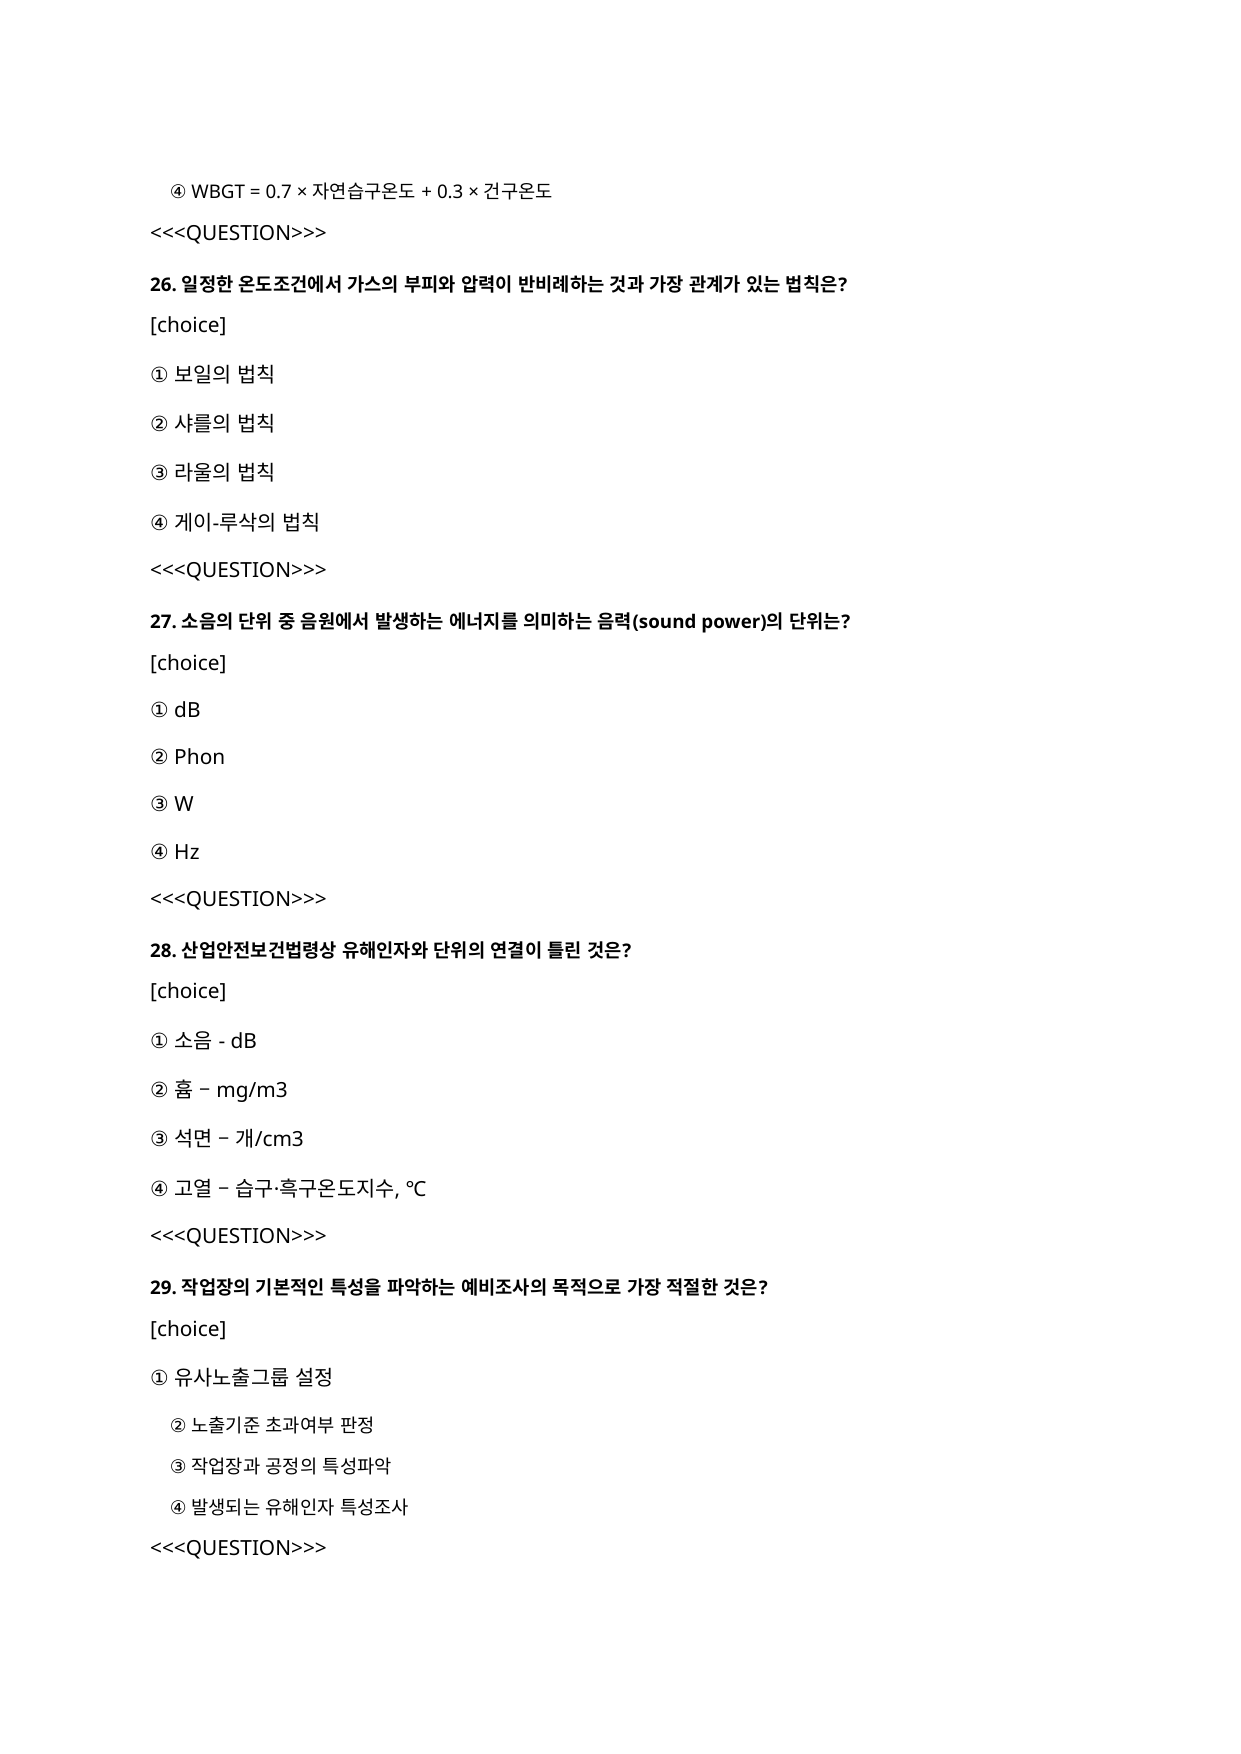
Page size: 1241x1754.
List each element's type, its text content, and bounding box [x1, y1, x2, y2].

text 28. 산업안전보건법령상 유해인자와 단위의 연결이 틀린 것은? [150, 936, 1090, 963]
text [choice] [150, 1314, 1090, 1342]
text <<<QUESTION>>> [150, 218, 1090, 247]
text ① 유사노출그룹 설정 [150, 1361, 1090, 1391]
text ① 보일의 법칙 [150, 358, 1090, 388]
text ③ W [150, 789, 1090, 818]
text ② 샤를의 법칙 [150, 407, 1090, 437]
text <<<QUESTION>>> [150, 884, 1090, 913]
text [choice] [150, 311, 1090, 339]
text ② Phon [150, 742, 1090, 771]
text 29. 작업장의 기본적인 특성을 파악하는 예비조사의 목적으로 가장 적절한 것은? [150, 1273, 1090, 1300]
text 27. 소음의 단위 중 음원에서 발생하는 에너지를 의미하는 음력(sound power)의 단위는? [150, 607, 1090, 634]
text ④ Hz [150, 837, 1090, 865]
text ② 흄 – mg/m3 [150, 1073, 1090, 1103]
text ③ 석면 – 개/cm3 [150, 1123, 1090, 1153]
text ② 노출기준 초과여부 판정 [150, 1410, 1090, 1438]
text <<<QUESTION>>> [150, 1221, 1090, 1250]
text [choice] [150, 648, 1090, 676]
text ④ WBGT = 0.7 × 자연습구온도 + 0.3 × 건구온도 [150, 177, 1090, 204]
text ① dB [150, 695, 1090, 723]
text ③ 작업장과 공정의 특성파악 [150, 1451, 1090, 1478]
text ④ 발생되는 유해인자 특성조사 [150, 1492, 1090, 1519]
text 26. 일정한 온도조건에서 가스의 부피와 압력이 반비례하는 것과 가장 관계가 있는 법칙은? [150, 269, 1090, 297]
text ③ 라울의 법칙 [150, 457, 1090, 487]
text <<<QUESTION>>> [150, 1533, 1090, 1562]
text ④ 고열 – 습구·흑구온도지수, ℃ [150, 1172, 1090, 1202]
text ① 소음 - dB [150, 1024, 1090, 1054]
text ④ 게이-루삭의 법칙 [150, 506, 1090, 536]
text [choice] [150, 977, 1090, 1005]
text <<<QUESTION>>> [150, 555, 1090, 584]
